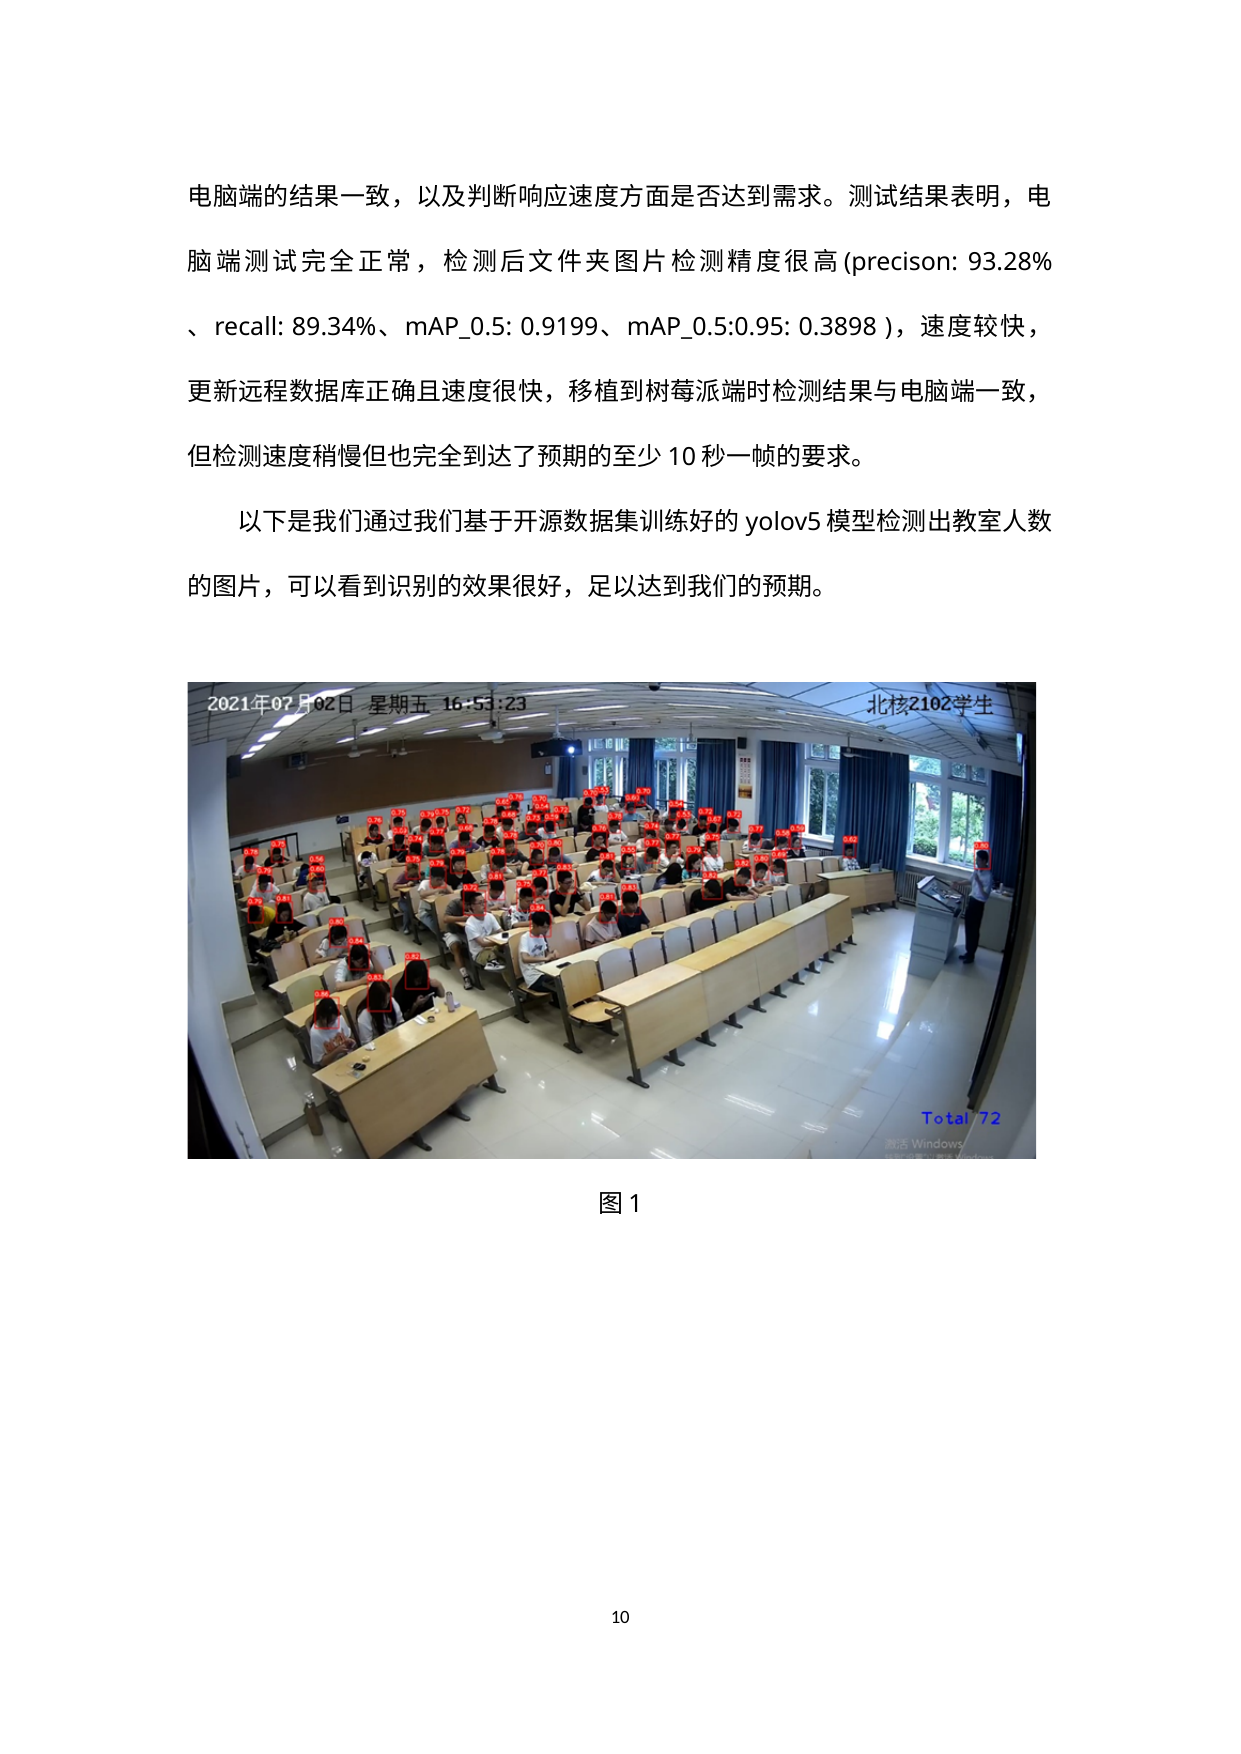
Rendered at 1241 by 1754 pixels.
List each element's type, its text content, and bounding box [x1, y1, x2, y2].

text 以下是我们通过我们基于开源数据集训练好的yolov5模型检测出教室人数的图片，可以看到识别的效果很好，足以达到我们的预期。 [187, 487, 1053, 617]
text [187, 162, 1053, 487]
picture [187, 682, 1037, 1159]
text 图1 [187, 1169, 1053, 1234]
